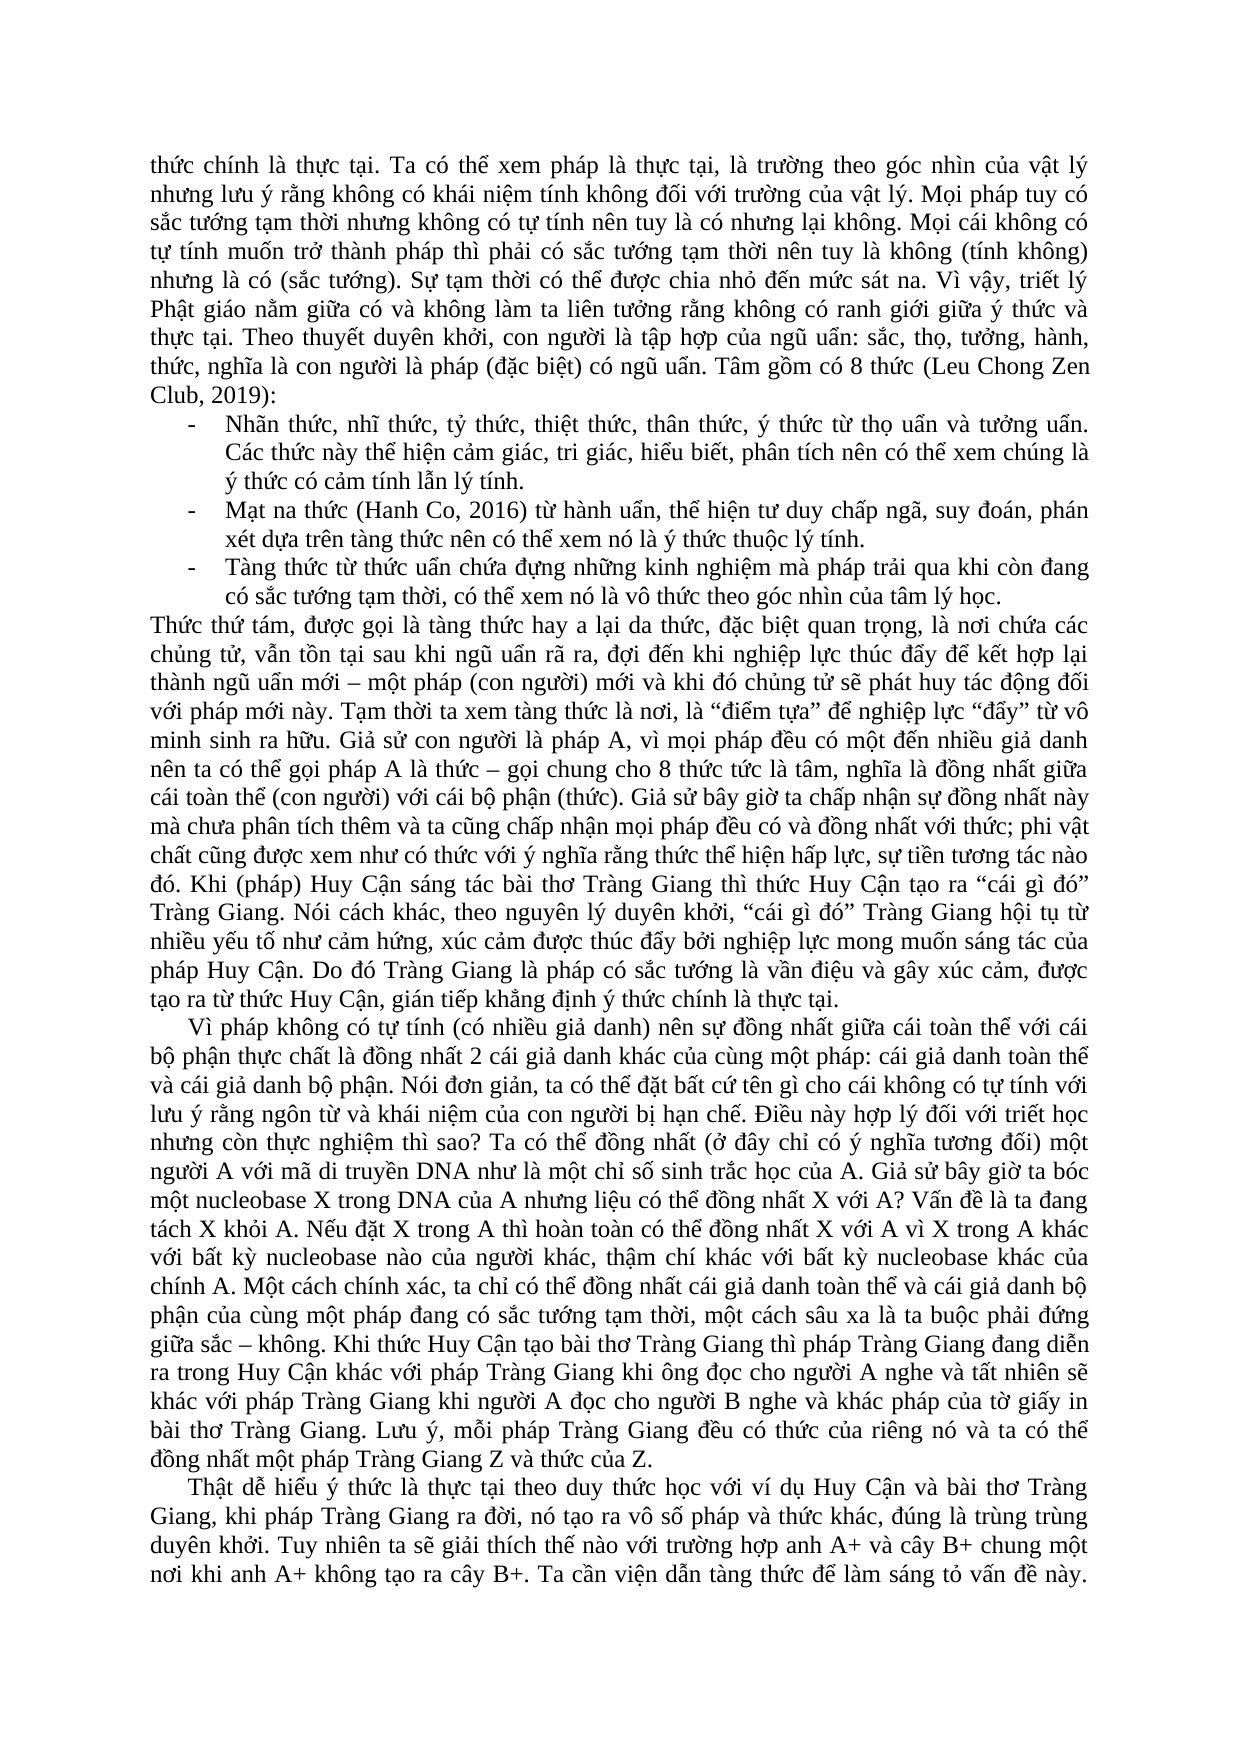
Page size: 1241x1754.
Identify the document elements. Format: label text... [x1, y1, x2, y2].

list Nhãn thức, nhĩ thức, tỷ thức, thiệt thức, thân thức, ý thức từ thọ uẩn và tưởng uẩn. Các thức này thể hiện cảm giác, tri giác, hiểu biết, phân tích nên có thể xem chúng là ý thức có cảm tính lẫn lý tính. [187, 409, 1090, 495]
text Thức thứ tám, được gọi là tàng thức hay a lại da thức, đặc biệt quan trọng, là nơi chứa các chủng tử, vẫn tồn tại sau khi ngũ uẩn rã ra, đợi đến khi nghiệp lực thúc đẩy để kết hợp lại thành ngũ uẩn mới – một pháp (con người) mới và khi đó chủng tử sẽ phát huy tác động đối với pháp mới này. Tạm thời ta xem tàng thức là nơi, là “điểm tựa” để nghiệp lực “đẩy” từ vô minh sinh ra hữu. Giả sử con người là pháp A, vì mọi pháp đều có một đến nhiều giả danh nên ta có thể gọi pháp A là thức – gọi chung cho 8 thức tức là tâm, nghĩa là đồng nhất giữa cái toàn thể (con người) với cái bộ phận (thức). Giả sử bây giờ ta chấp nhận sự đồng nhất này mà chưa phân tích thêm và ta cũng chấp nhận mọi pháp đều có và đồng nhất với thức; phi vật chất cũng được xem như có thức với ý nghĩa rằng thức thể hiện hấp lực, sự tiền tương tác nào đó. Khi (pháp) Huy Cận sáng tác bài thơ Tràng Giang thì thức Huy Cận tạo ra “cái gì đó” Tràng Giang. Nói cách khác, theo nguyên lý duyên khởi, “cái gì đó” Tràng Giang hội tụ từ nhiều yếu tố như cảm hứng, xúc cảm được thúc đẩy bởi nghiệp lực mong muốn sáng tác của pháp Huy Cận. Do đó Tràng Giang là pháp có sắc tướng là vần điệu và gây xúc cảm, được tạo ra từ thức Huy Cận, gián tiếp khẳng định ý thức chính là thực tại. [150, 610, 1090, 1012]
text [150, 150, 1090, 409]
text Vì pháp không có tự tính (có nhiều giả danh) nên sự đồng nhất giữa cái toàn thể với cái bộ phận thực chất là đồng nhất 2 cái giả danh khác của cùng một pháp: cái giả danh toàn thể và cái giả danh bộ phận. Nói đơn giản, ta có thể đặt bất cứ tên gì cho cái không có tự tính với lưu ý rằng ngôn từ và khái niệm của con người bị hạn chế. Điều này hợp lý đối với triết học nhưng còn thực nghiệm thì sao? Ta có thể đồng nhất (ở đây chỉ có ý nghĩa tương đối) một người A với mã di truyền DNA như là một chỉ số sinh trắc học của A. Giả sử bây giờ ta bóc một nucleobase X trong DNA của A nhưng liệu có thể đồng nhất X với A? Vấn đề là ta đang tách X khỏi A. Nếu đặt X trong A thì hoàn toàn có thể đồng nhất X với A vì X trong A khác với bất kỳ nucleobase nào của người khác, thậm chí khác với bất kỳ nucleobase khác của chính A. Một cách chính xác, ta chỉ có thể đồng nhất cái giả danh toàn thể và cái giả danh bộ phận của cùng một pháp đang có sắc tướng tạm thời, một cách sâu xa là ta buộc phải đứng giữa sắc – không. Khi thức Huy Cận tạo bài thơ Tràng Giang thì pháp Tràng Giang đang diễn ra trong Huy Cận khác với pháp Tràng Giang khi ông đọc cho người A nghe và tất nhiên sẽ khác với pháp Tràng Giang khi người A đọc cho người B nghe và khác pháp của tờ giấy in bài thơ Tràng Giang. Lưu ý, mỗi pháp Tràng Giang đều có thức của riêng nó và ta có thể đồng nhất một pháp Tràng Giang Z và thức của Z. [150, 1012, 1090, 1472]
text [150, 1472, 1090, 1587]
list Tàng thức từ thức uẩn chứa đựng những kinh nghiệm mà pháp trải qua khi còn đang có sắc tướng tạm thời, có thể xem nó là vô thức theo góc nhìn của tâm lý học. [187, 552, 1090, 610]
list Mạt na thức từ hành uẩn, thể hiện tư duy chấp ngã, suy đoán, phán xét dựa trên tàng thức nên có thể xem nó là ý thức thuộc lý tính. [187, 495, 1090, 552]
